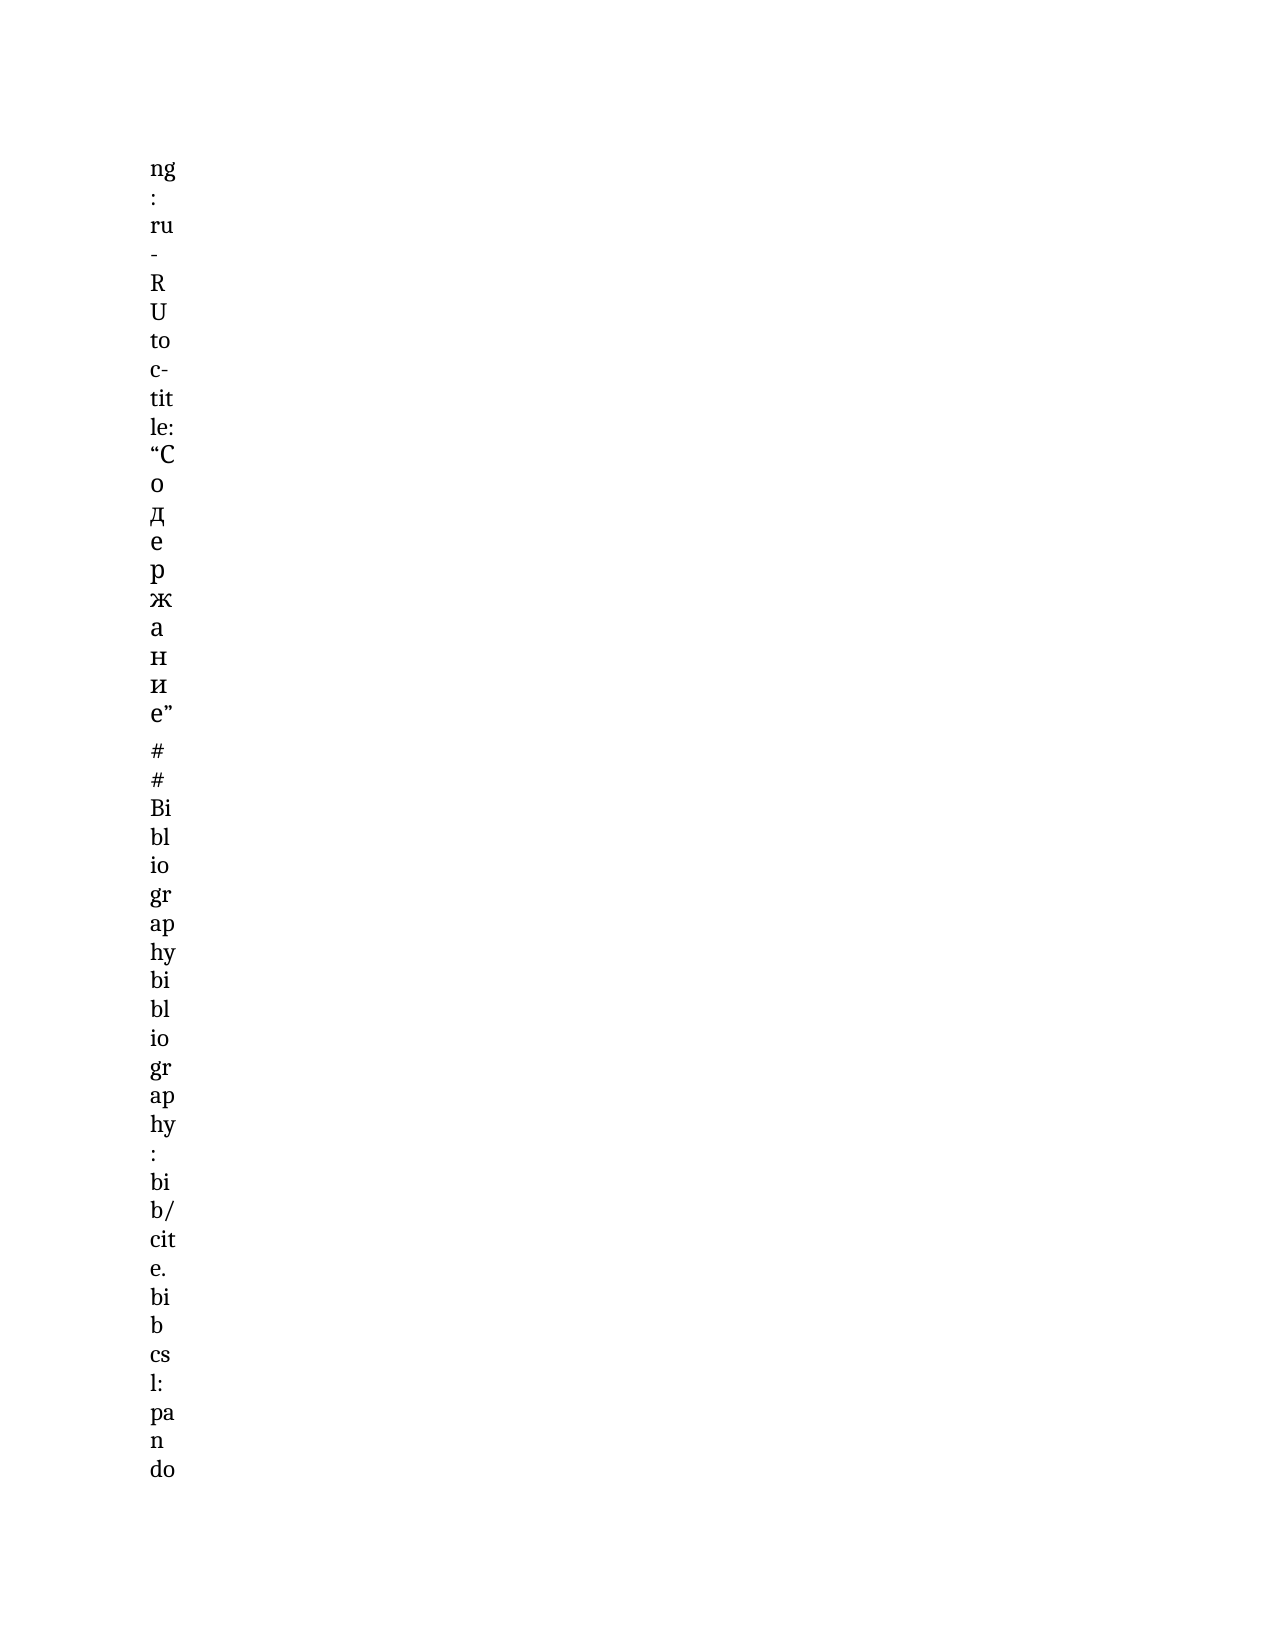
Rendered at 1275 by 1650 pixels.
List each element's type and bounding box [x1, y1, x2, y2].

table_header [139, 150, 187, 732]
table_cell [139, 733, 187, 1484]
